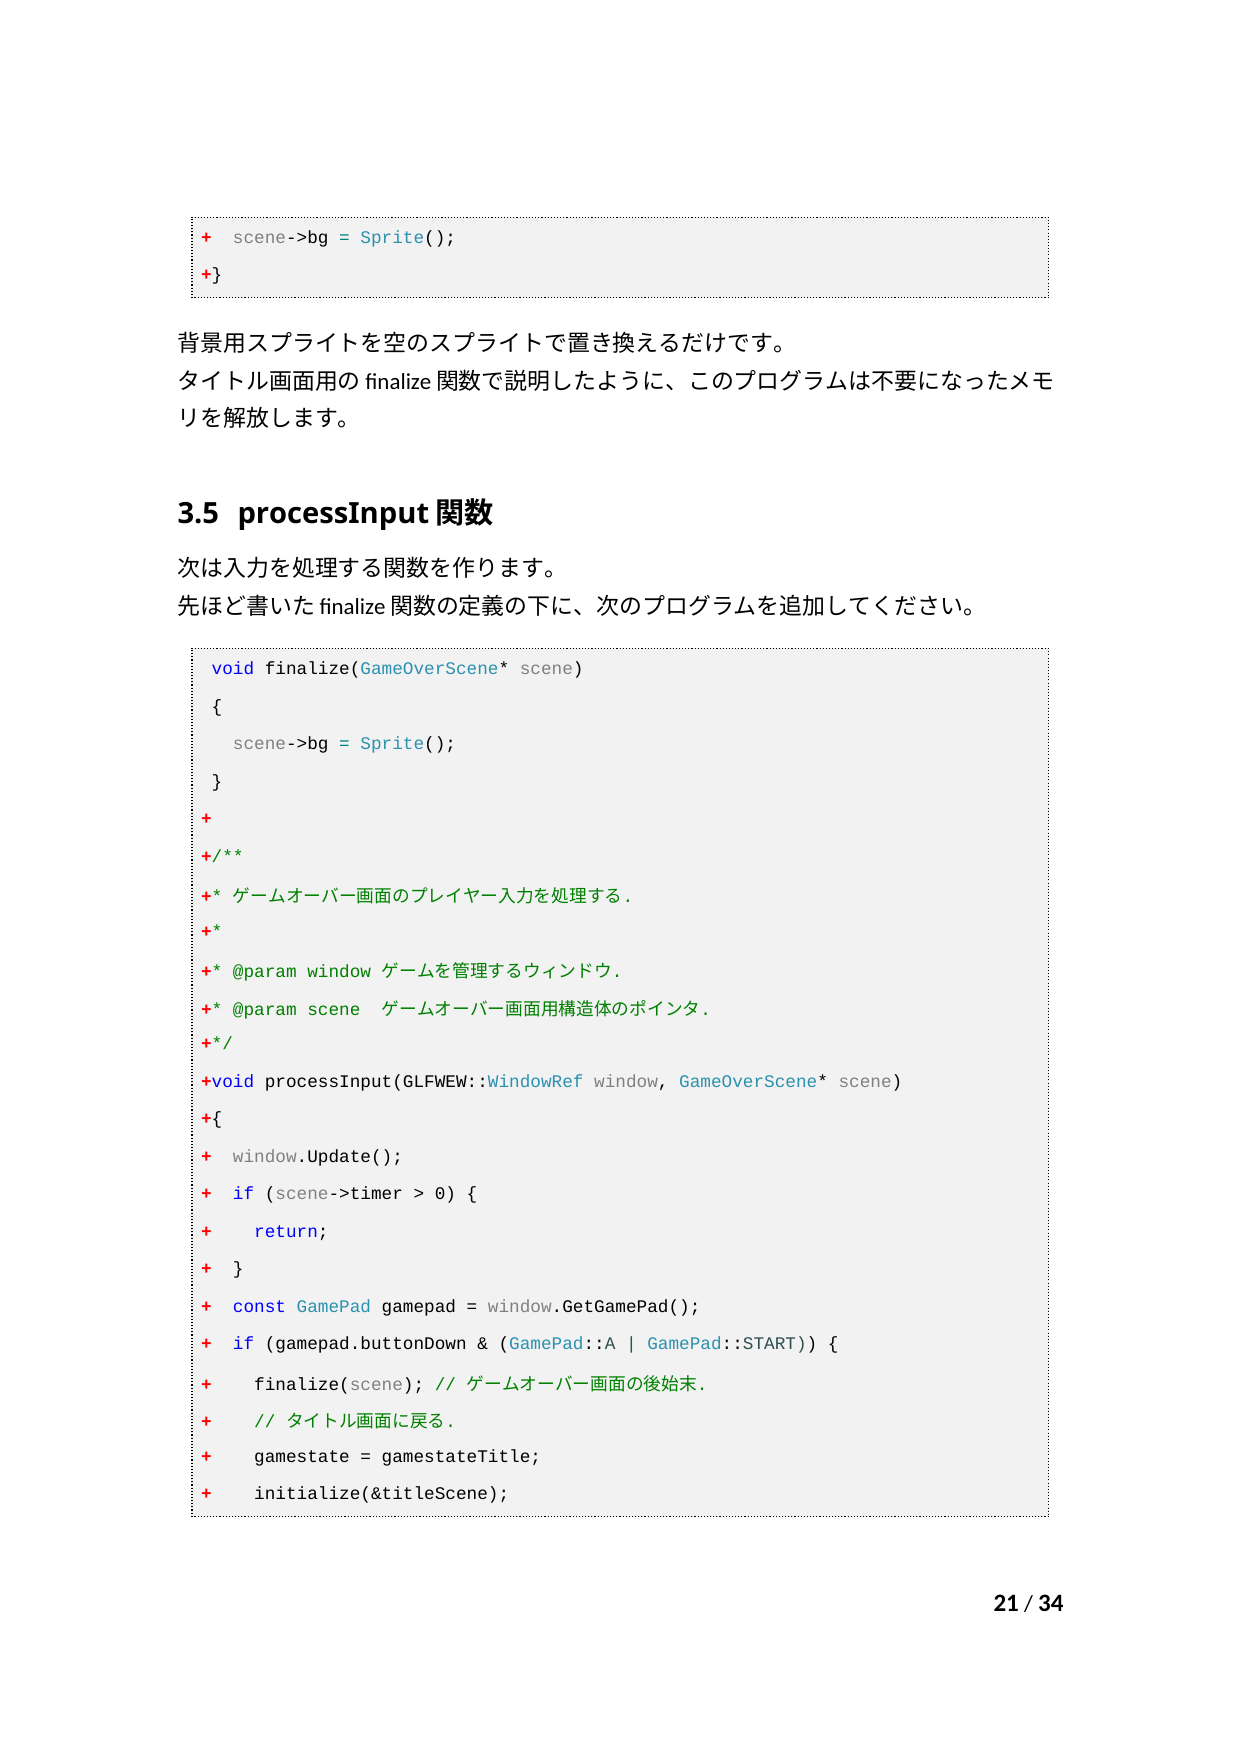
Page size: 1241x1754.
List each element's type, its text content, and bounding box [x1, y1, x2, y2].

subtitle processInput関数 [177, 473, 1063, 548]
text 次は入力を処理する関数を作ります。 先ほど書いたfinalize関数の定義の下に、次のプログラムを追加してください。 [177, 548, 1063, 623]
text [191, 217, 1049, 298]
text 背景用スプライトを空のスプライトで置き換えるだけです。 タイトル画面用のfinalize関数で説明したように、このプログラムは不要になったメモリを解放します。 [177, 323, 1063, 436]
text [191, 648, 1049, 1517]
